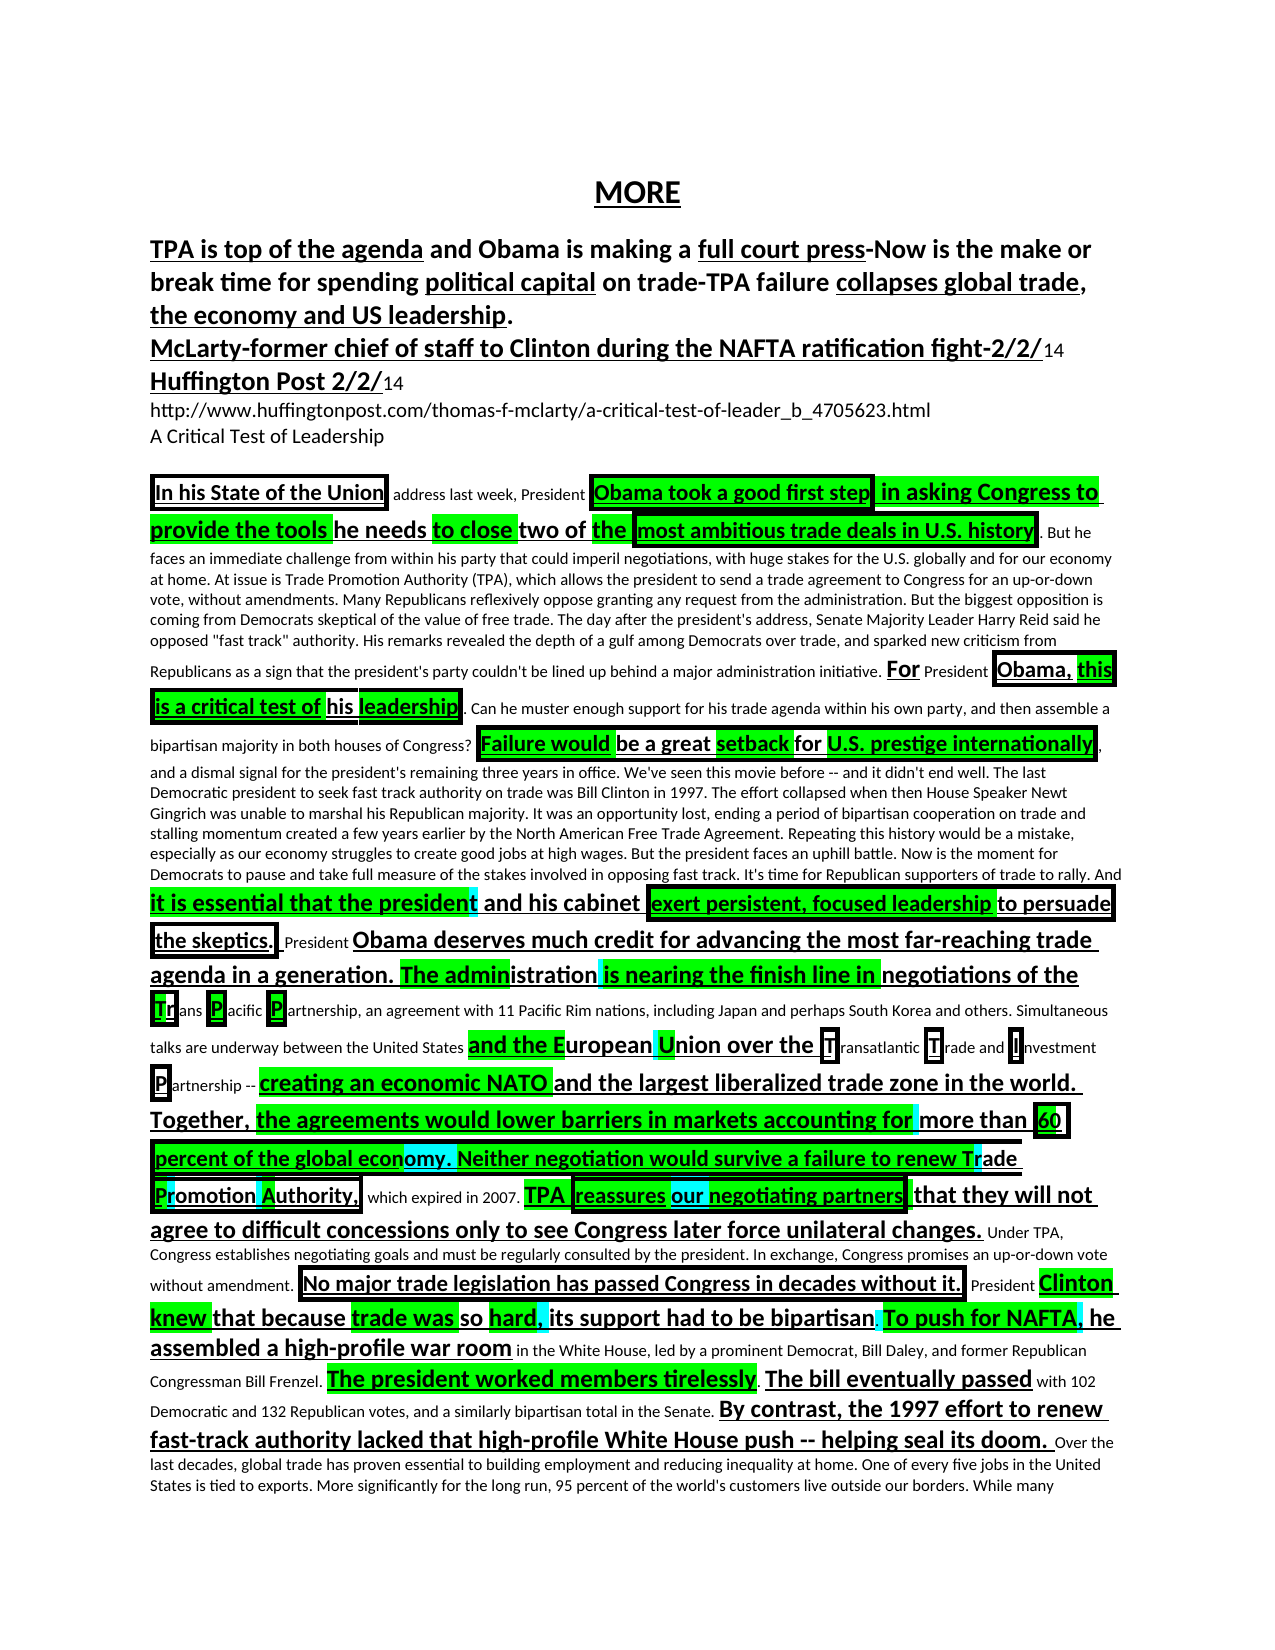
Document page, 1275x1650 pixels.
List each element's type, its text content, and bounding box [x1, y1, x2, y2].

text Huffington Post 2/2/14 [150, 364, 1125, 397]
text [150, 474, 1125, 1495]
subtitle TPA is top of the agenda and Obama is making a full court press-Now is the make or break time for spending political capital on trade-TPA failure collapses global trade, the economy and US leadership. [150, 232, 1125, 331]
subtitle MORE [150, 171, 1125, 212]
text A Critical Test of Leadership [150, 423, 1125, 448]
text http://www.huffingtonpost.com/thomas-f-mclarty/a-critical-test-of-leader_b_4705623.html [150, 397, 1125, 423]
text McLarty-former chief of staff to Clinton during the NAFTA ratification fight-2/2/14 [150, 331, 1125, 364]
